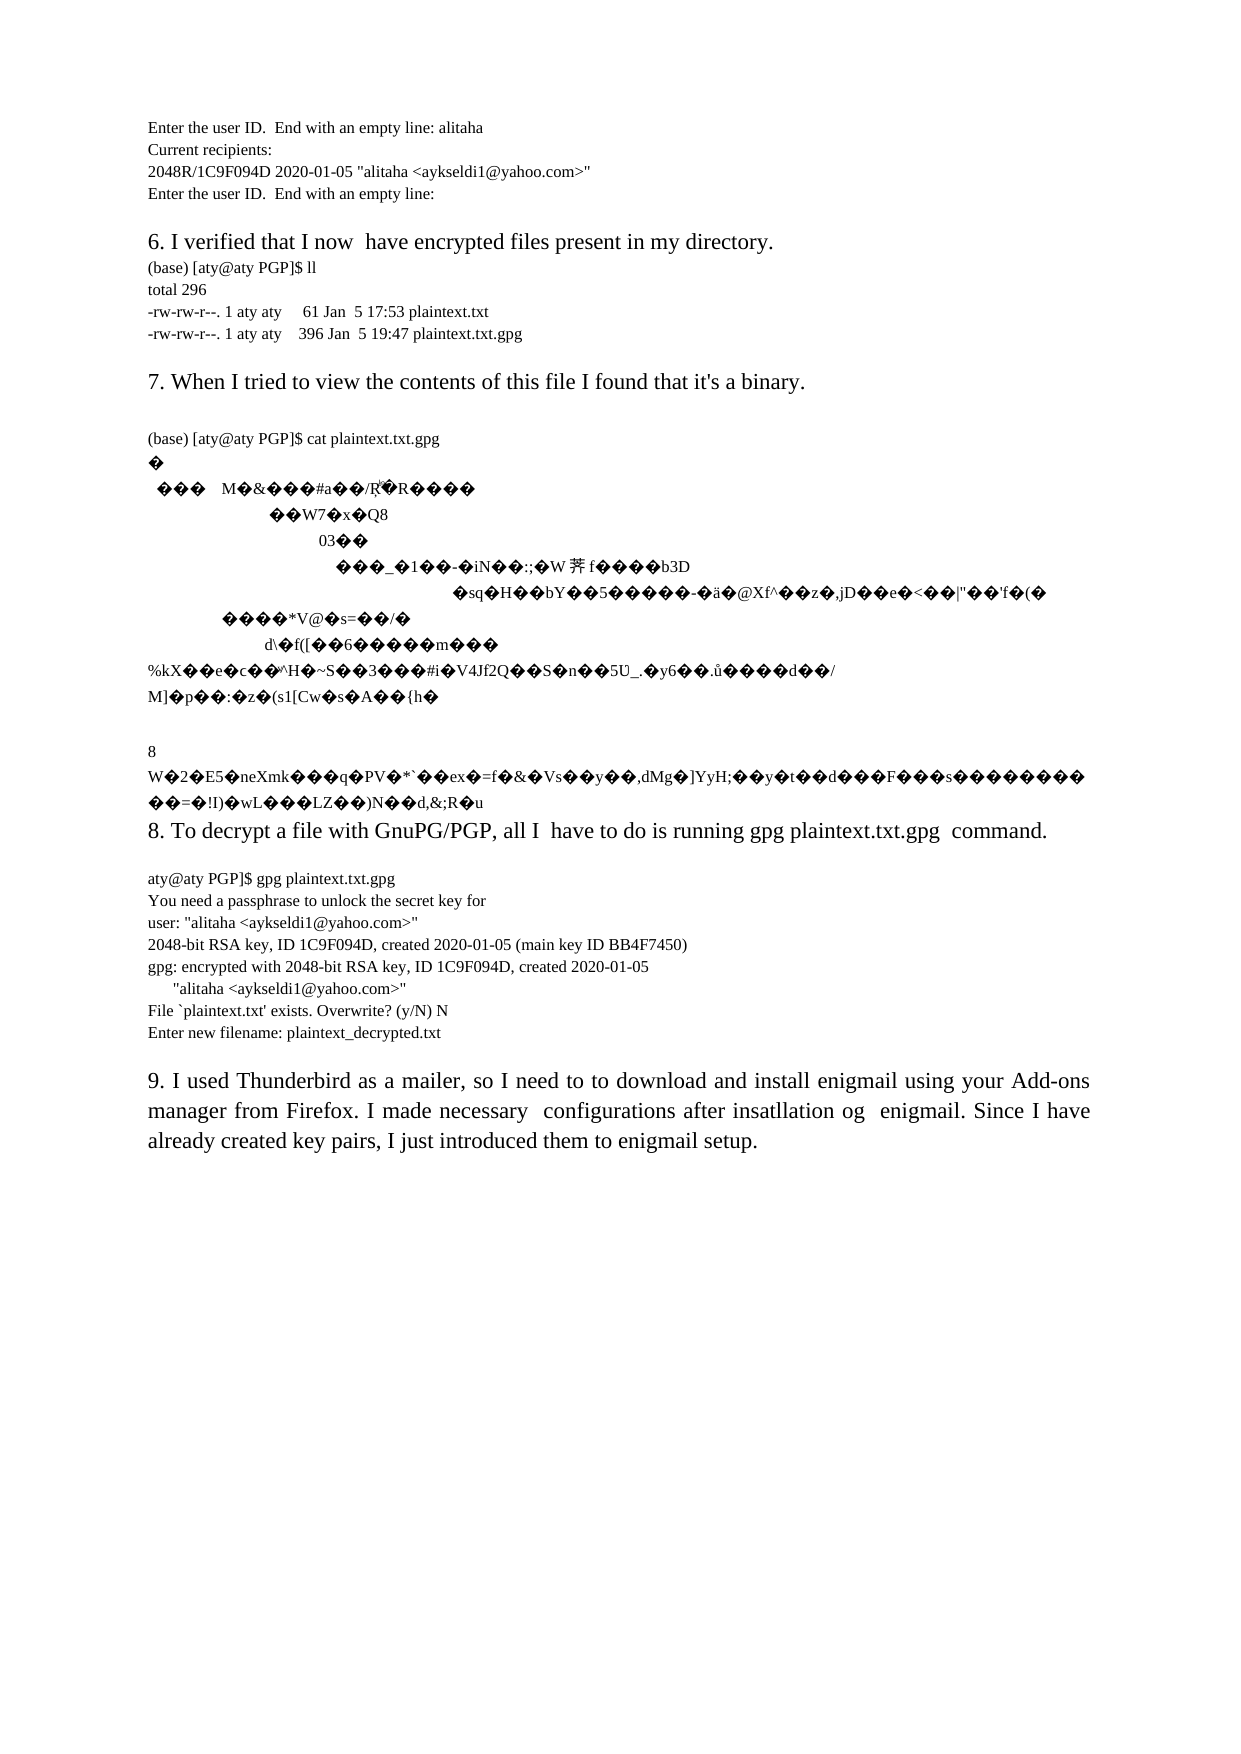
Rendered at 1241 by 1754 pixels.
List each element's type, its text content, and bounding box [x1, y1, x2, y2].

text 6. I verified that I now have encrypted files present in my directory. [148, 228, 1093, 254]
text (base) [aty@aty PGP]$ cat plaintext.txt.gpg [148, 428, 1093, 448]
text total 296 [148, 280, 1093, 299]
text user: "alitaha <aykseldi1@yahoo.com>" [148, 913, 1093, 932]
text gpg: encrypted with 2048-bit RSA key, ID 1C9F094D, created 2020-01-05 [148, 957, 1093, 976]
text 2048-bit RSA key, ID 1C9F094D, created 2020-01-05 (main key ID BB4F7450) [148, 935, 1093, 954]
text -rw-rw-r--. 1 aty aty 61 Jan 5 17:53 plaintext.txt [148, 302, 1093, 321]
text Enter the user ID. End with an empty line: alitaha [148, 118, 1093, 137]
text 03�� [148, 529, 1093, 551]
text d\�f([��6�����m���%kX��e�ϲ��ͮ^Η�~S��3���#i�V4Jf2Q��S�n��5Ʋ_.�y6��.ů����d��/M]�p��:�z�(s1[Cw�s�A��{h� [148, 633, 1093, 708]
text 7. When I tried to view the contents of this file I found that it's a binary. [148, 368, 1093, 394]
text �sq�H��bY��5�����-�ӓ�@Xf^��z�,jD��e�<��|"��'f�(� ����*V@�s=��/� [148, 581, 1093, 629]
text 9. I used Thunderbird as a mailer, so I need to to download and install enigmail using your Add-ons manager from Firefox. I made necessary configurations after insatllation og enigmail. Since I have already created key pairs, I just introduced them to enigmail setup. [148, 1067, 1093, 1154]
text You need a passphrase to unlock the secret key for [148, 891, 1093, 910]
text ���_�1��-�iN��:;�W荠f����b3D [148, 555, 1093, 577]
text "alitaha <aykseldi1@yahoo.com>" [148, 979, 1093, 998]
text ��� M�&���#a��/Ŗۖ�R���� [148, 477, 1093, 499]
text 8W�2�E5�neXmk���q�PV�*`��ex�=f�&�Vs��y��,dMg�]YyH;��y�t��d���F���s����������=�!I)�wL���LZ��)N��d,&;R�u [148, 711, 1093, 813]
text -rw-rw-r--. 1 aty aty 396 Jan 5 19:47 plaintext.txt.gpg [148, 324, 1093, 343]
text � [148, 451, 1093, 473]
text Current recipients: [148, 140, 1093, 159]
text (base) [aty@aty PGP]$ ll [148, 258, 1093, 277]
text aty@aty PGP]$ gpg plaintext.txt.gpg [148, 869, 1093, 888]
text 2048R/1C9F094D 2020-01-05 "alitaha <aykseldi1@yahoo.com>" [148, 162, 1093, 181]
text 8. To decrypt a file with GnuPG/PGP, all I have to do is running gpg plaintext.txt.gpg command. [148, 817, 1093, 843]
text File `plaintext.txt' exists. Overwrite? (y/N) N [148, 1001, 1093, 1020]
text ��W7�x�Q8 [148, 503, 1093, 525]
text Enter new filename: plaintext_decrypted.txt [148, 1023, 1093, 1042]
text Enter the user ID. End with an empty line: [148, 184, 1093, 203]
